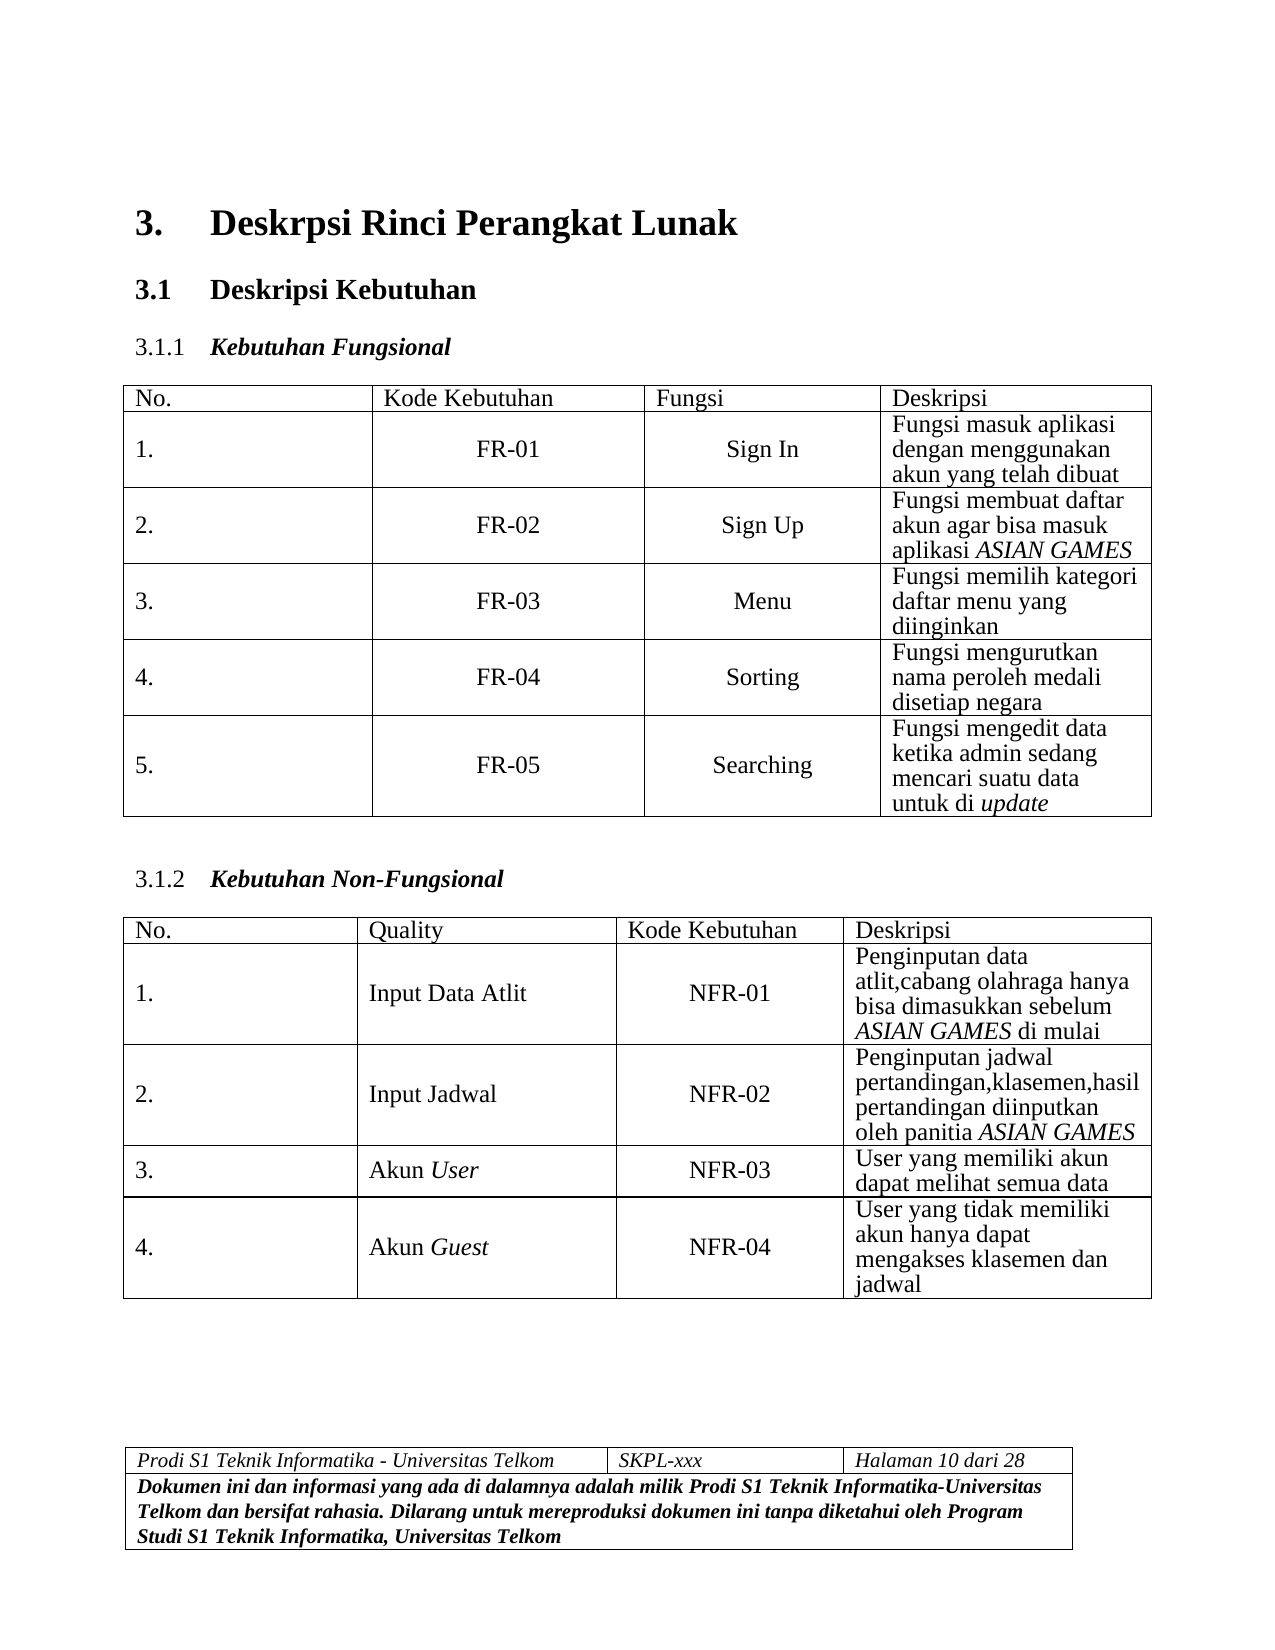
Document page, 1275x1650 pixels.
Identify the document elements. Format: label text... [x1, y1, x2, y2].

table_header Kode Kebutuhan [617, 918, 843, 943]
table_cell FR-02 [373, 488, 644, 563]
table_cell 4. [124, 640, 372, 715]
table_cell Menu [645, 564, 880, 639]
table_cell Fungsi memilih kategori daftar menu yang diinginkan [881, 564, 1151, 639]
table_cell Input Data Atlit [358, 944, 616, 1044]
table_cell Fungsi mengedit data ketika admin sedang mencari suatu data untuk di update [881, 716, 1151, 816]
table_cell Penginputan jadwal pertandingan,klasemen,hasil pertandingan diinputkan oleh panitia ASIAN GAMES [844, 1045, 1151, 1145]
table_header Deskripsi [881, 386, 1151, 411]
table_cell NFR-01 [617, 944, 843, 1044]
subtitle Deskrpsi Rinci Perangkat Lunak [135, 200, 1140, 243]
table_cell NFR-02 [617, 1045, 843, 1145]
table_cell 2. [124, 488, 372, 563]
table_header Kode Kebutuhan [373, 386, 644, 411]
table_cell Fungsi membuat daftar akun agar bisa masuk aplikasi ASIAN GAMES [881, 488, 1151, 563]
table_cell Akun Guest [358, 1198, 616, 1297]
table_header Fungsi [645, 386, 880, 411]
subtitle Kebutuhan Fungsional [135, 335, 1140, 360]
table_cell Fungsi masuk aplikasi dengan menggunakan akun yang telah dibuat [881, 412, 1151, 487]
table_cell FR-04 [373, 640, 644, 715]
table_cell FR-05 [373, 716, 644, 816]
table_cell 4. [124, 1198, 357, 1297]
table_cell FR-01 [373, 412, 644, 487]
table_cell 1. [124, 412, 372, 487]
table_cell NFR-03 [617, 1146, 843, 1196]
table_cell Sign Up [645, 488, 880, 563]
table_cell Searching [645, 716, 880, 816]
table_cell Sign In [645, 412, 880, 487]
table_cell Input Jadwal [358, 1045, 616, 1145]
table_cell 5. [124, 716, 372, 816]
subtitle Kebutuhan Non-Fungsional [135, 867, 1140, 892]
table_header No. [124, 918, 357, 943]
table_cell 3. [124, 564, 372, 639]
table_header Quality [358, 918, 616, 943]
table_cell Sorting [645, 640, 880, 715]
table_header No. [124, 386, 372, 411]
table_cell 1. [124, 944, 357, 1044]
table_cell Akun User [358, 1146, 616, 1196]
table_cell NFR-04 [617, 1198, 843, 1297]
table_cell 3. [124, 1146, 357, 1196]
table_cell 2. [124, 1045, 357, 1145]
table_cell Fungsi mengurutkan nama peroleh medali disetiap negara [881, 640, 1151, 715]
table_cell User yang memiliki akun dapat melihat semua data [844, 1146, 1151, 1196]
subtitle Deskripsi Kebutuhan [135, 272, 1140, 306]
table_cell FR-03 [373, 564, 644, 639]
table_cell Penginputan data atlit,cabang olahraga hanya bisa dimasukkan sebelum ASIAN GAMES di mulai [844, 944, 1151, 1044]
table_cell User yang tidak memiliki akun hanya dapat mengakses klasemen dan jadwal [844, 1198, 1151, 1297]
table_header Deskripsi [844, 918, 1151, 943]
